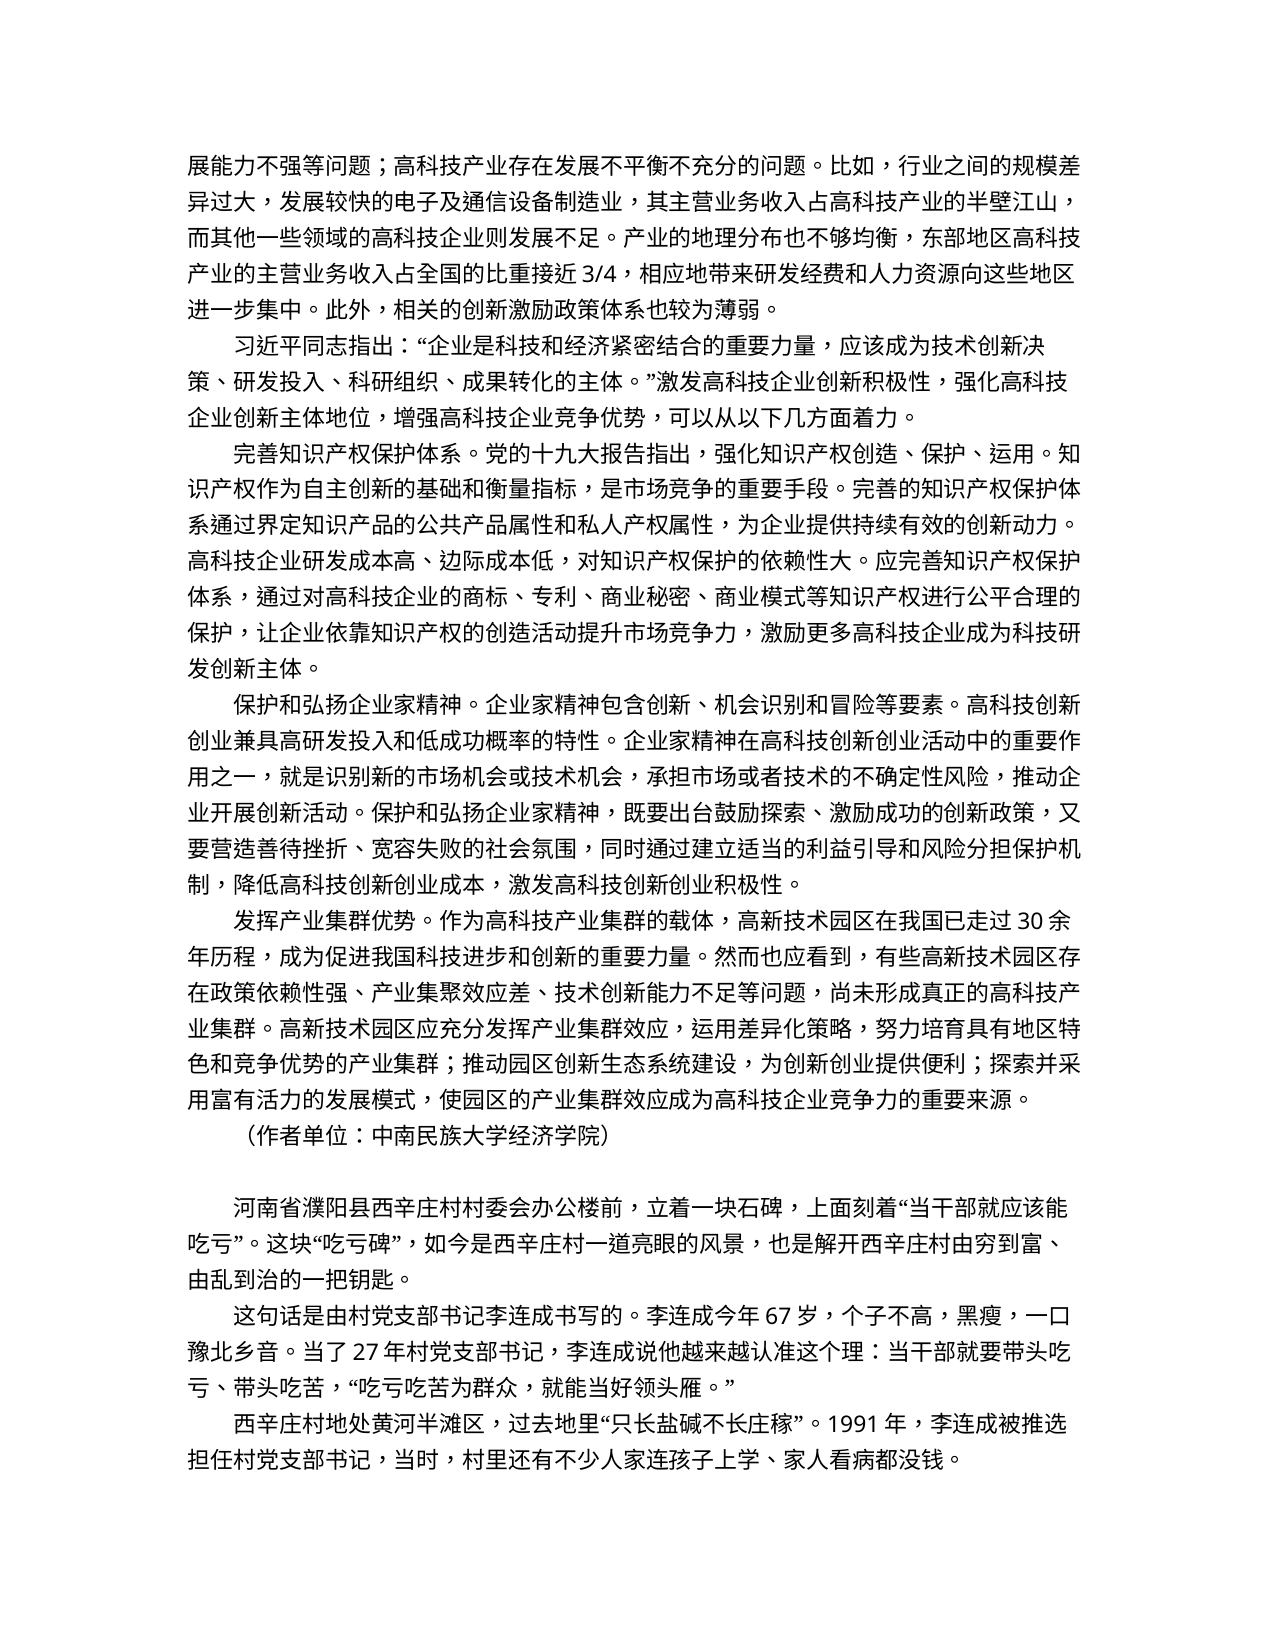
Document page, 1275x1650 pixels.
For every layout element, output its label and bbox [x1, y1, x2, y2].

text [187, 150, 1087, 1475]
